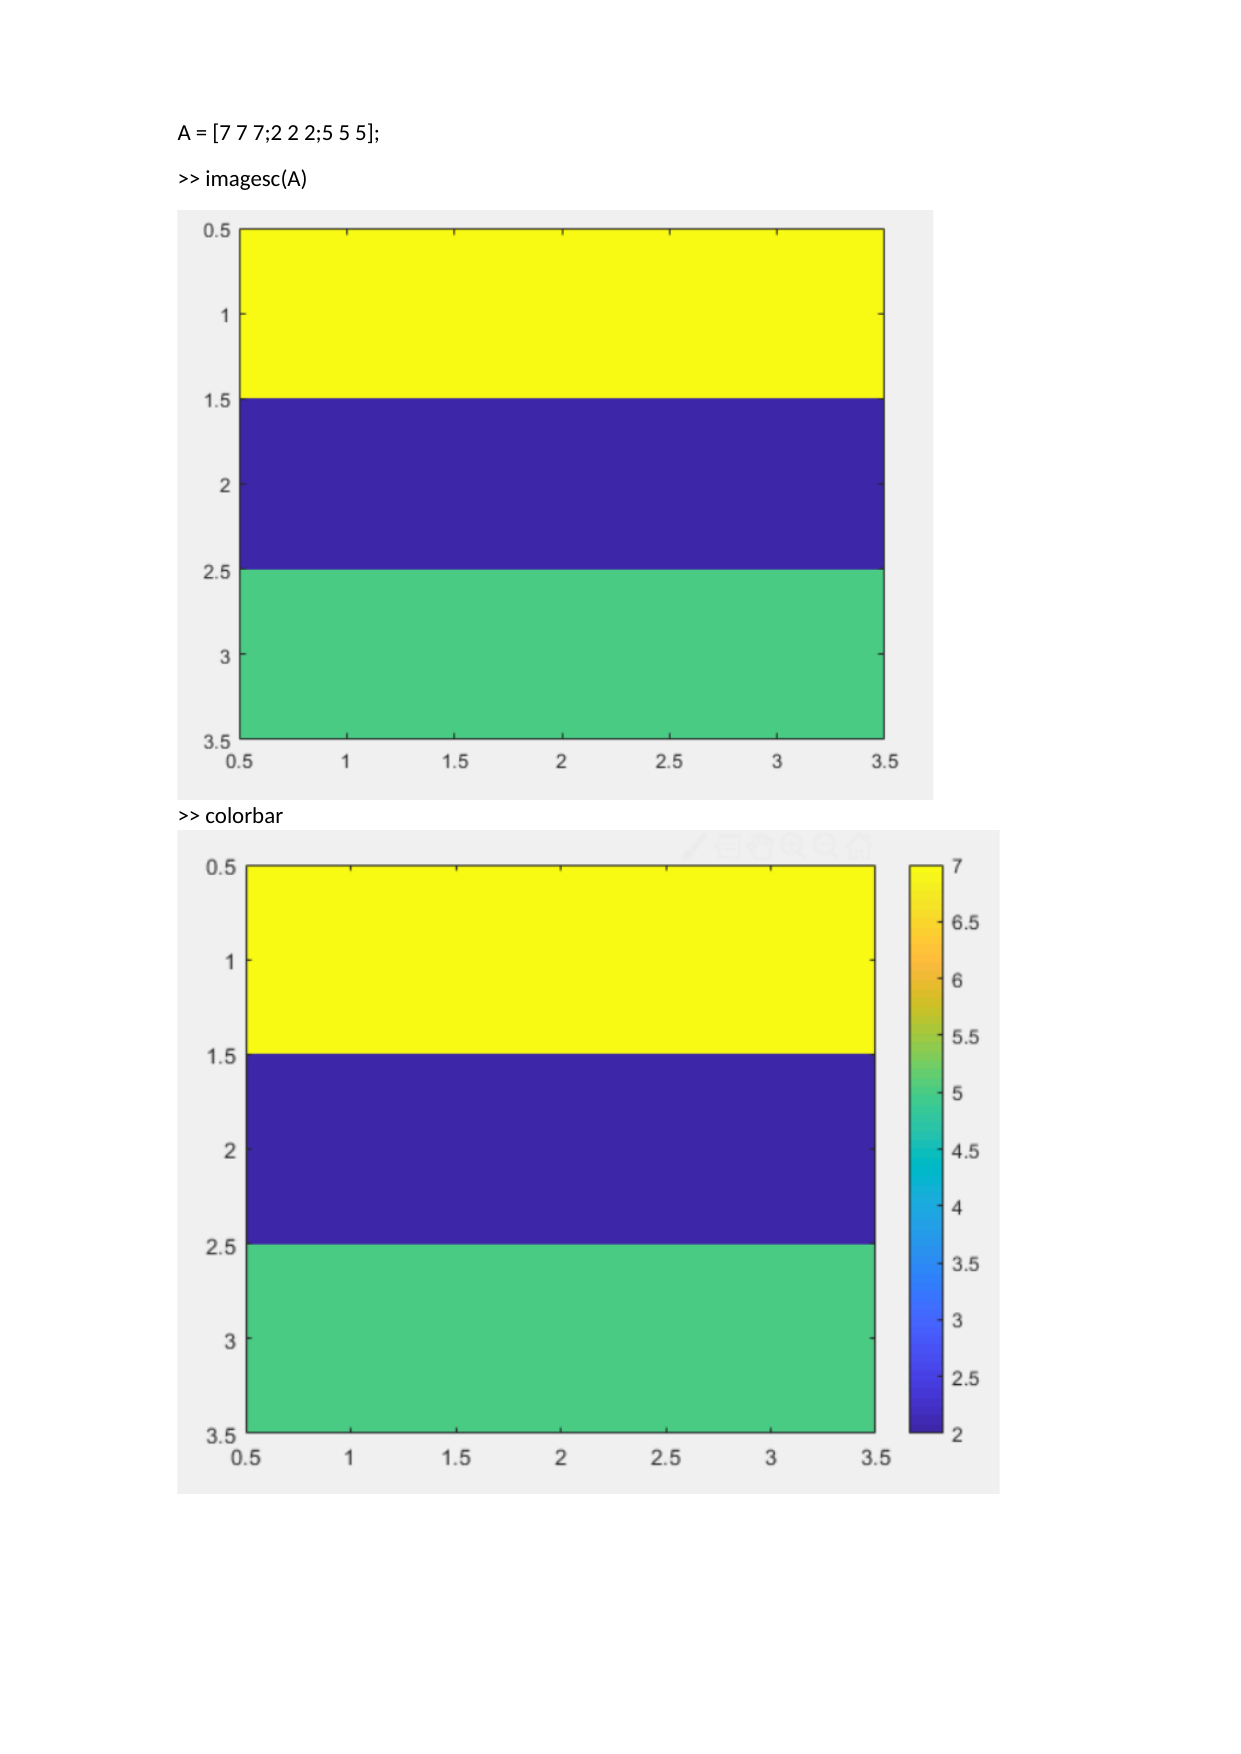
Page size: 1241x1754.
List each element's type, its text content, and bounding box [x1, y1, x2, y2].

text A = [7 7 7;2 2 2;5 5 5]; [177, 118, 1152, 146]
text >> imagesc(A) [177, 164, 1152, 192]
picture [177, 210, 934, 800]
picture [177, 830, 1000, 1494]
